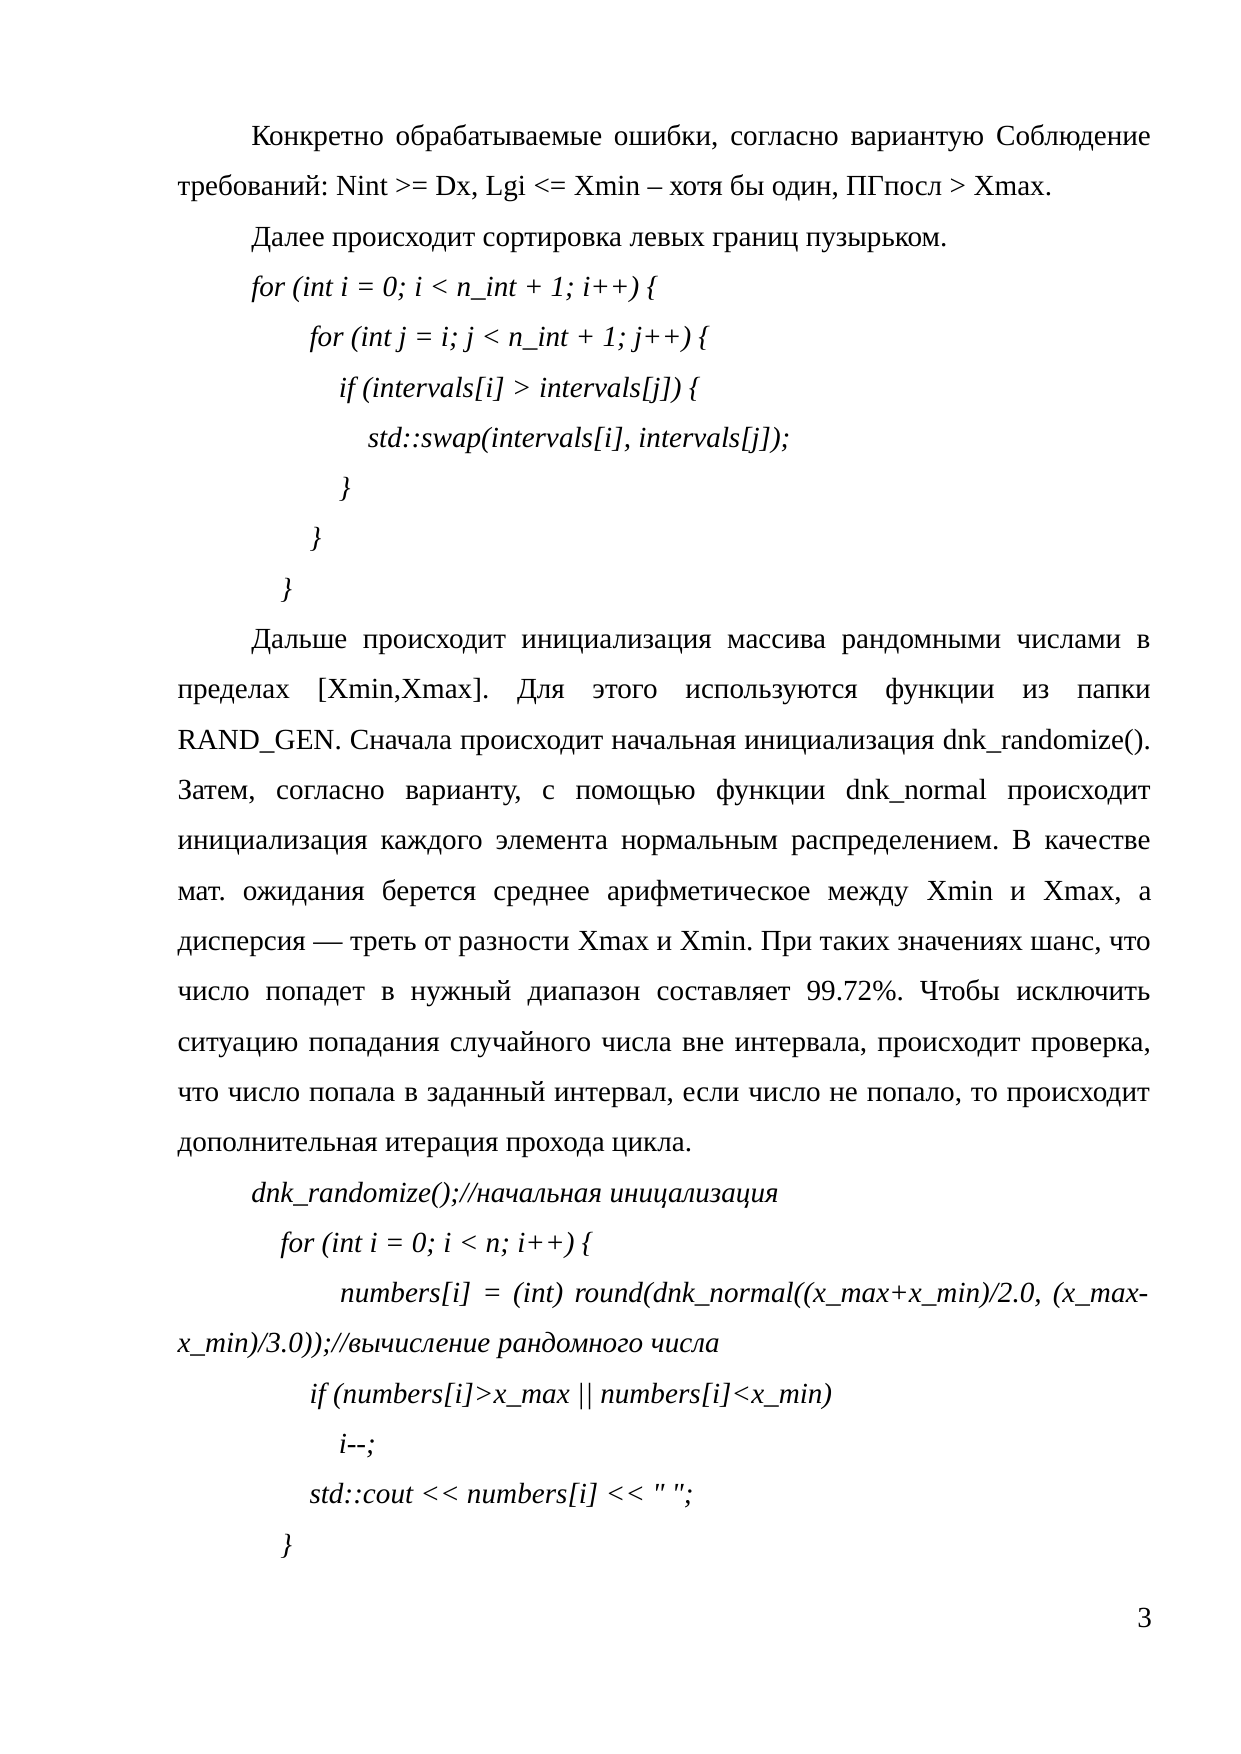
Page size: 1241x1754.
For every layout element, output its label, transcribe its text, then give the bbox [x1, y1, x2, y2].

text for (int j = i; j < n_int + 1; j++) { [177, 319, 1152, 353]
text Далее происходит сортировка левых границ пузырьком. [177, 219, 1152, 252]
text numbers[i] = (int) round(dnk_normal((x_max+x_min)/2.0, (x_max-x_min)/3.0));//вычисление рандомного числа [177, 1275, 1152, 1359]
text for (int i = 0; i < n; i++) { [177, 1225, 1152, 1258]
text dnk_randomize();//начальная иницализация [177, 1175, 1152, 1208]
text Конкретно обрабатываемые ошибки, согласно вариантую Соблюдение требований: Nint >= Dx, Lgi <= Xmin – хотя бы один, ПГпосл > Xmax. [177, 118, 1152, 202]
text std::swap(intervals[i], intervals[j]); [177, 420, 1152, 453]
text Дальше происходит инициализация массива рандомными числами в пределах [Xmin,Xmax]. Для этого используются функции из папки RAND_GEN. Сначала происходит начальная инициализация dnk_randomize(). Затем, согласно варианту, с помощью функции dnk_normal происходит инициализация каждого элемента нормальным распределением. В качестве мат. ожидания берется среднее арифметическое между Xmin и Xmax, а дисперсия — треть от разности Xmax и Xmin. При таких значениях шанс, что число попадет в нужный диапазон составляет 99.72%. Чтобы исключить ситуацию попадания случайного числа вне интервала, происходит проверка, что число попала в заданный интервал, если число не попало, то происходит дополнительная итерация прохода цикла. [177, 621, 1152, 1158]
text if (intervals[i] > intervals[j]) { [177, 370, 1152, 403]
text for (int i = 0; i < n_int + 1; i++) { [177, 269, 1152, 303]
text } [177, 470, 1152, 504]
text } [177, 521, 1152, 554]
text std::cout << numbers[i] << " "; [177, 1477, 1152, 1510]
text } [177, 571, 1152, 604]
text } [177, 1527, 1152, 1560]
text if (numbers[i]>x_max || numbers[i]<x_min) [177, 1376, 1152, 1409]
text i--; [177, 1426, 1152, 1460]
